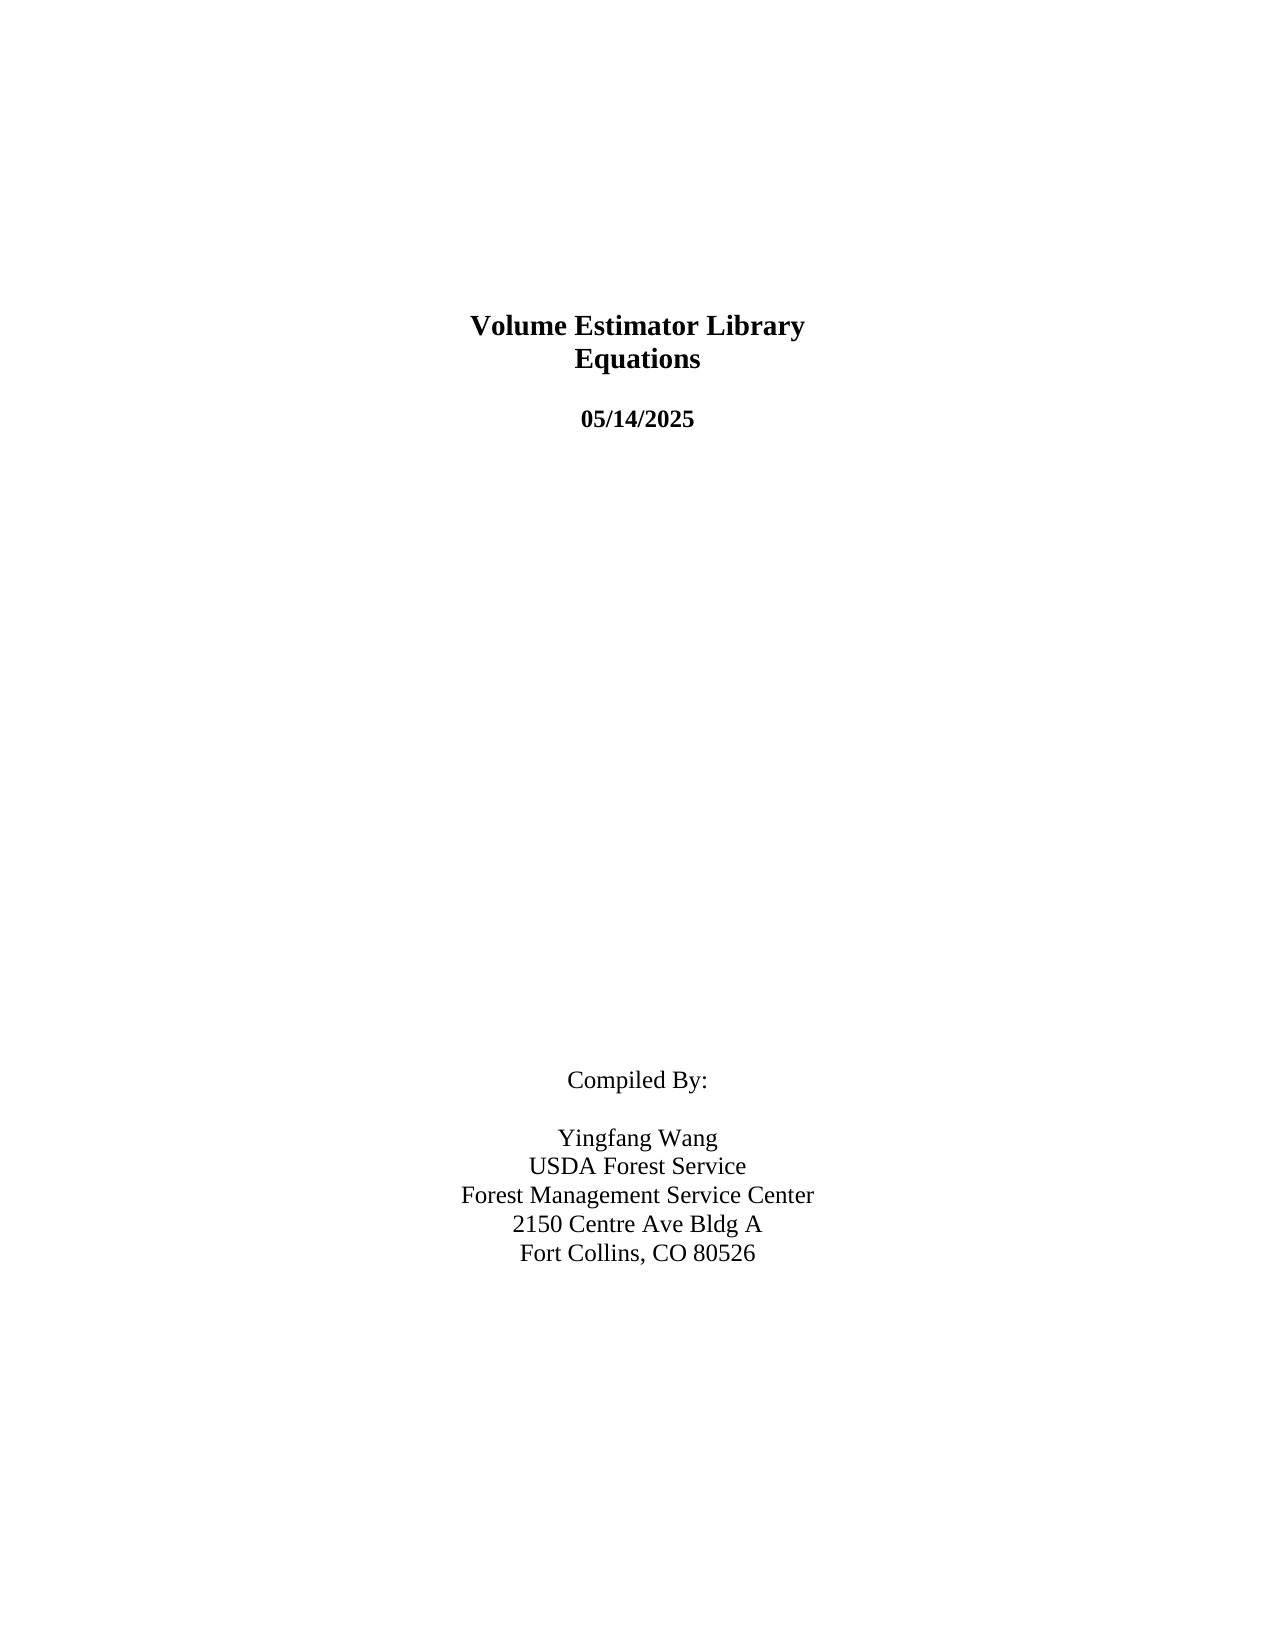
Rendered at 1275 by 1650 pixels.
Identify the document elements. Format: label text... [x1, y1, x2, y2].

text Compiled By: [150, 1065, 1125, 1094]
text USDA Forest Service [150, 1151, 1125, 1180]
text Yingfang Wang [150, 1123, 1125, 1151]
text Volume Estimator Library [150, 308, 1125, 342]
text 05/14/2025 [150, 404, 1125, 433]
text 2150 Centre Ave Bldg A [150, 1209, 1125, 1238]
text Equations [150, 342, 1125, 375]
text Fort Collins, CO 80526 [150, 1238, 1125, 1266]
text Forest Management Service Center [150, 1180, 1125, 1209]
